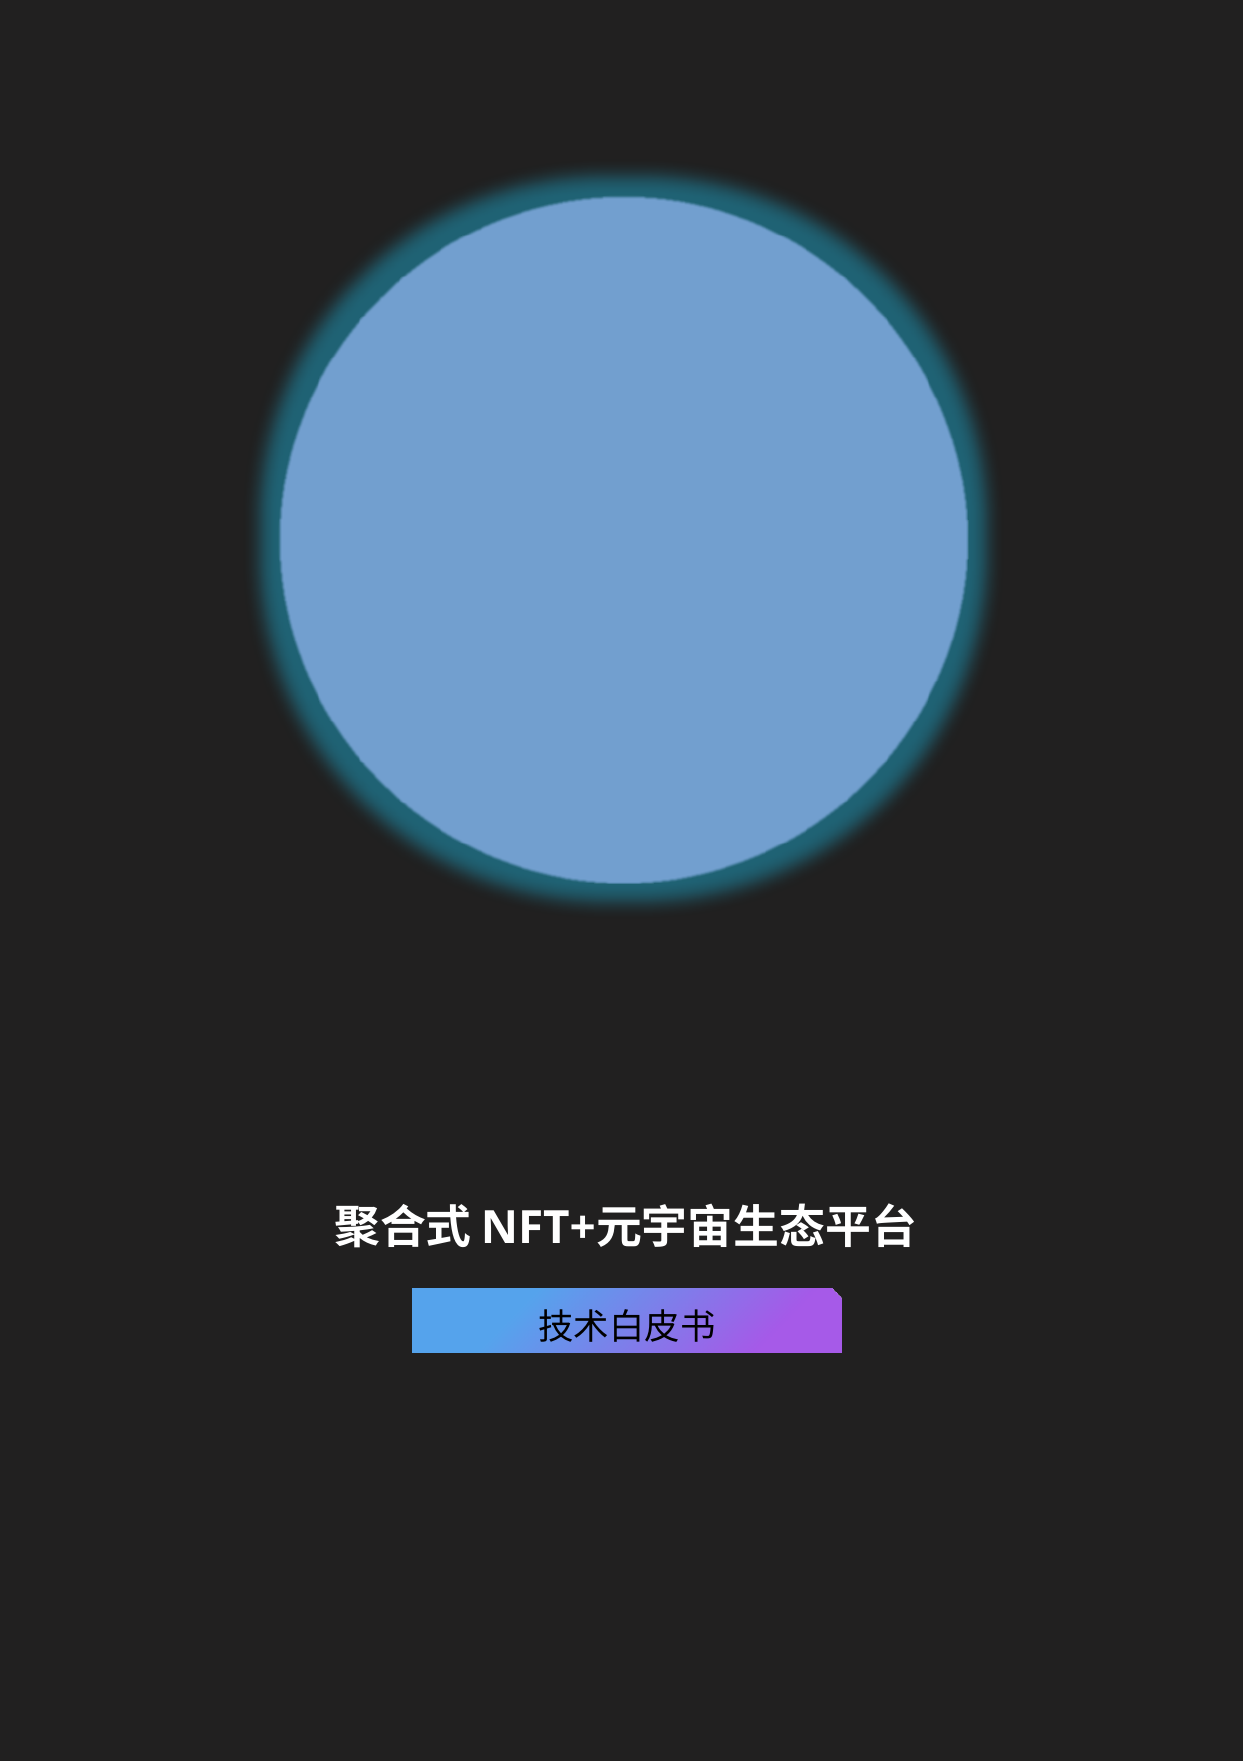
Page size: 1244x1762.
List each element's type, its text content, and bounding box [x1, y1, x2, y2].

picture [412, 1288, 842, 1353]
text 聚合式NFT+元宇宙生态平台 [323, 1190, 927, 1257]
